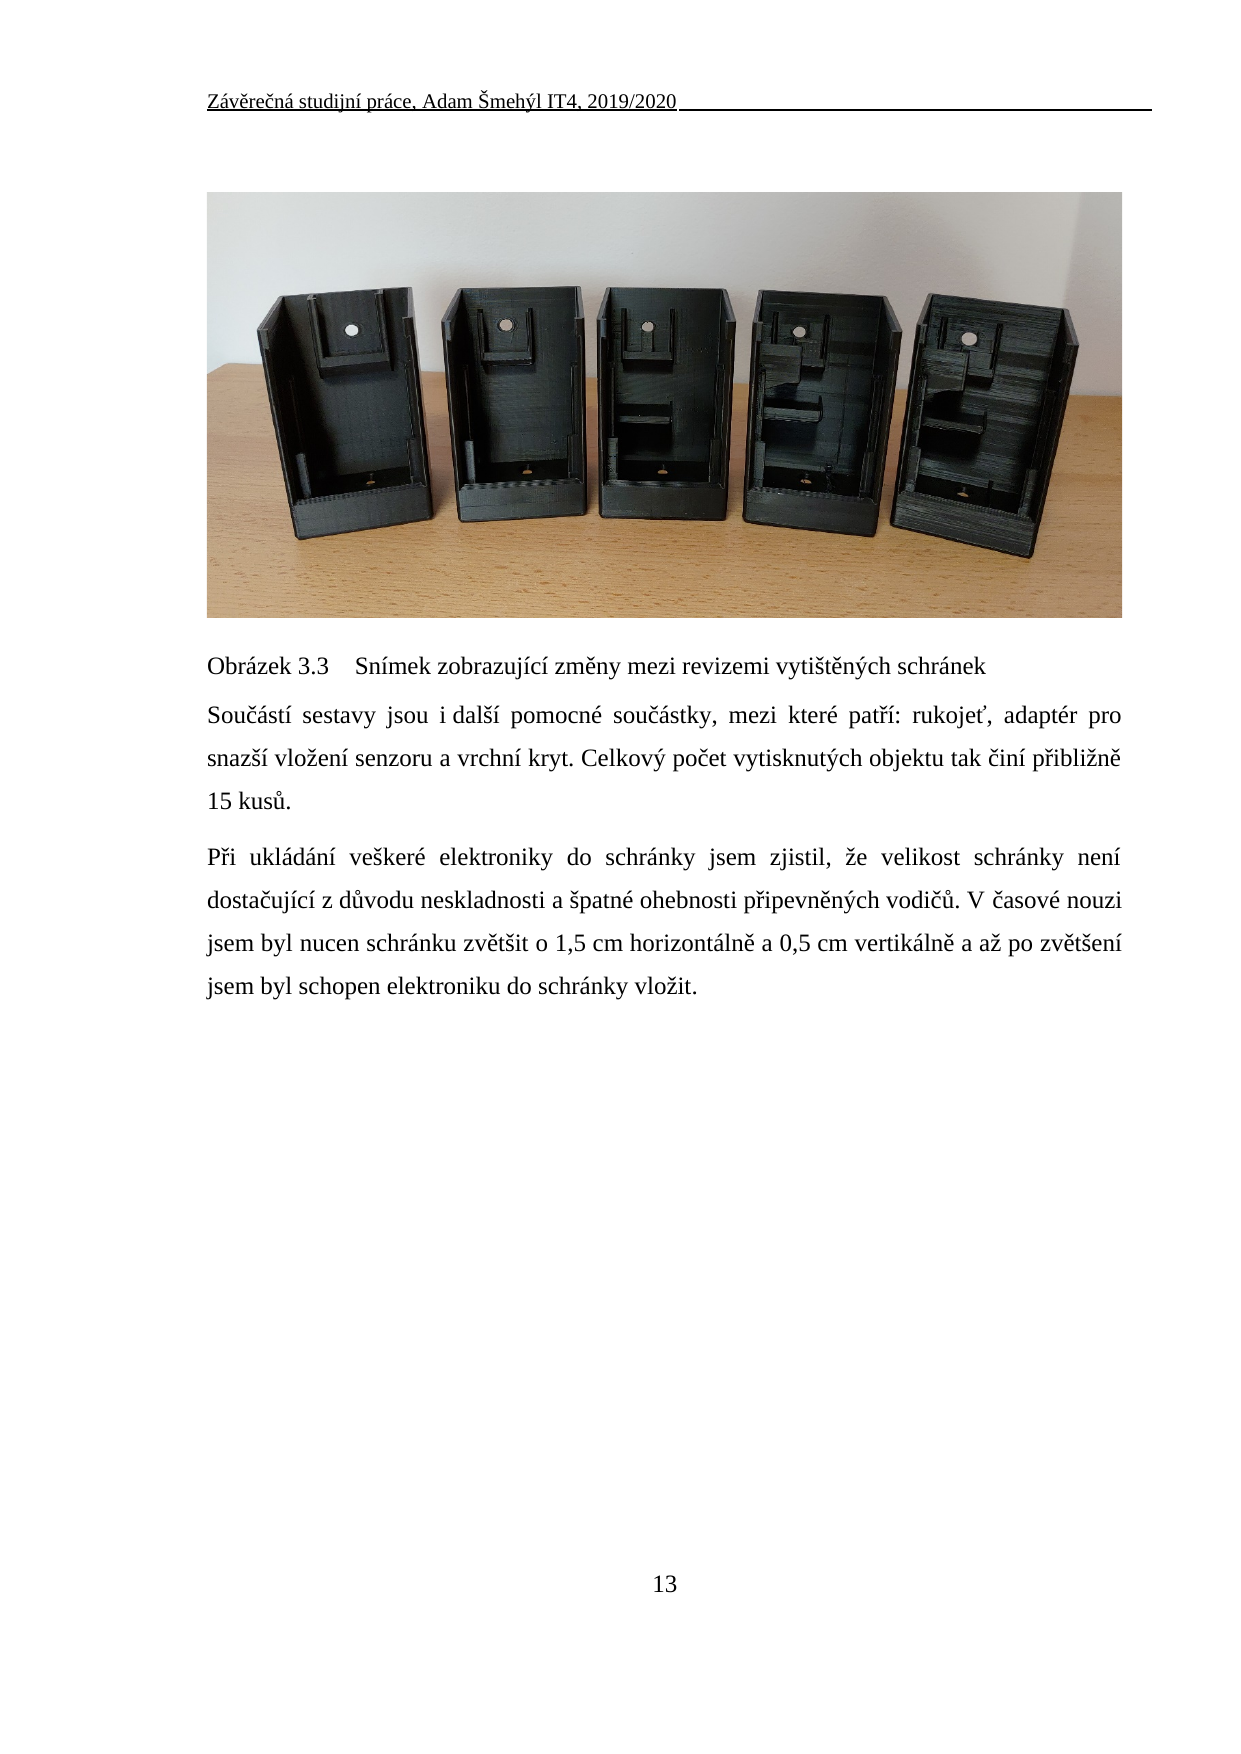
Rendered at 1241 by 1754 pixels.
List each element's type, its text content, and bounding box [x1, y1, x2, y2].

text Součástí sestavy jsou i další pomocné součástky, mezi které patří: rukojeť, adaptér pro snazší vložení senzoru a vrchní kryt. Celkový počet vytisknutých objektu tak činí přibližně 15 kusů. [207, 700, 1122, 815]
text Při ukládání veškeré elektroniky do schránky jsem zjistil, že velikost schránky není dostačující z důvodu neskladnosti a špatné ohebnosti připevněných vodičů. V časové nouzi jsem byl nucen schránku zvětšit o 1,5 cm horizontálně a 0,5 cm vertikálně a až po zvětšení jsem byl schopen elektroniku do schránky vložit. [207, 842, 1122, 1000]
picture [206, 192, 1123, 618]
